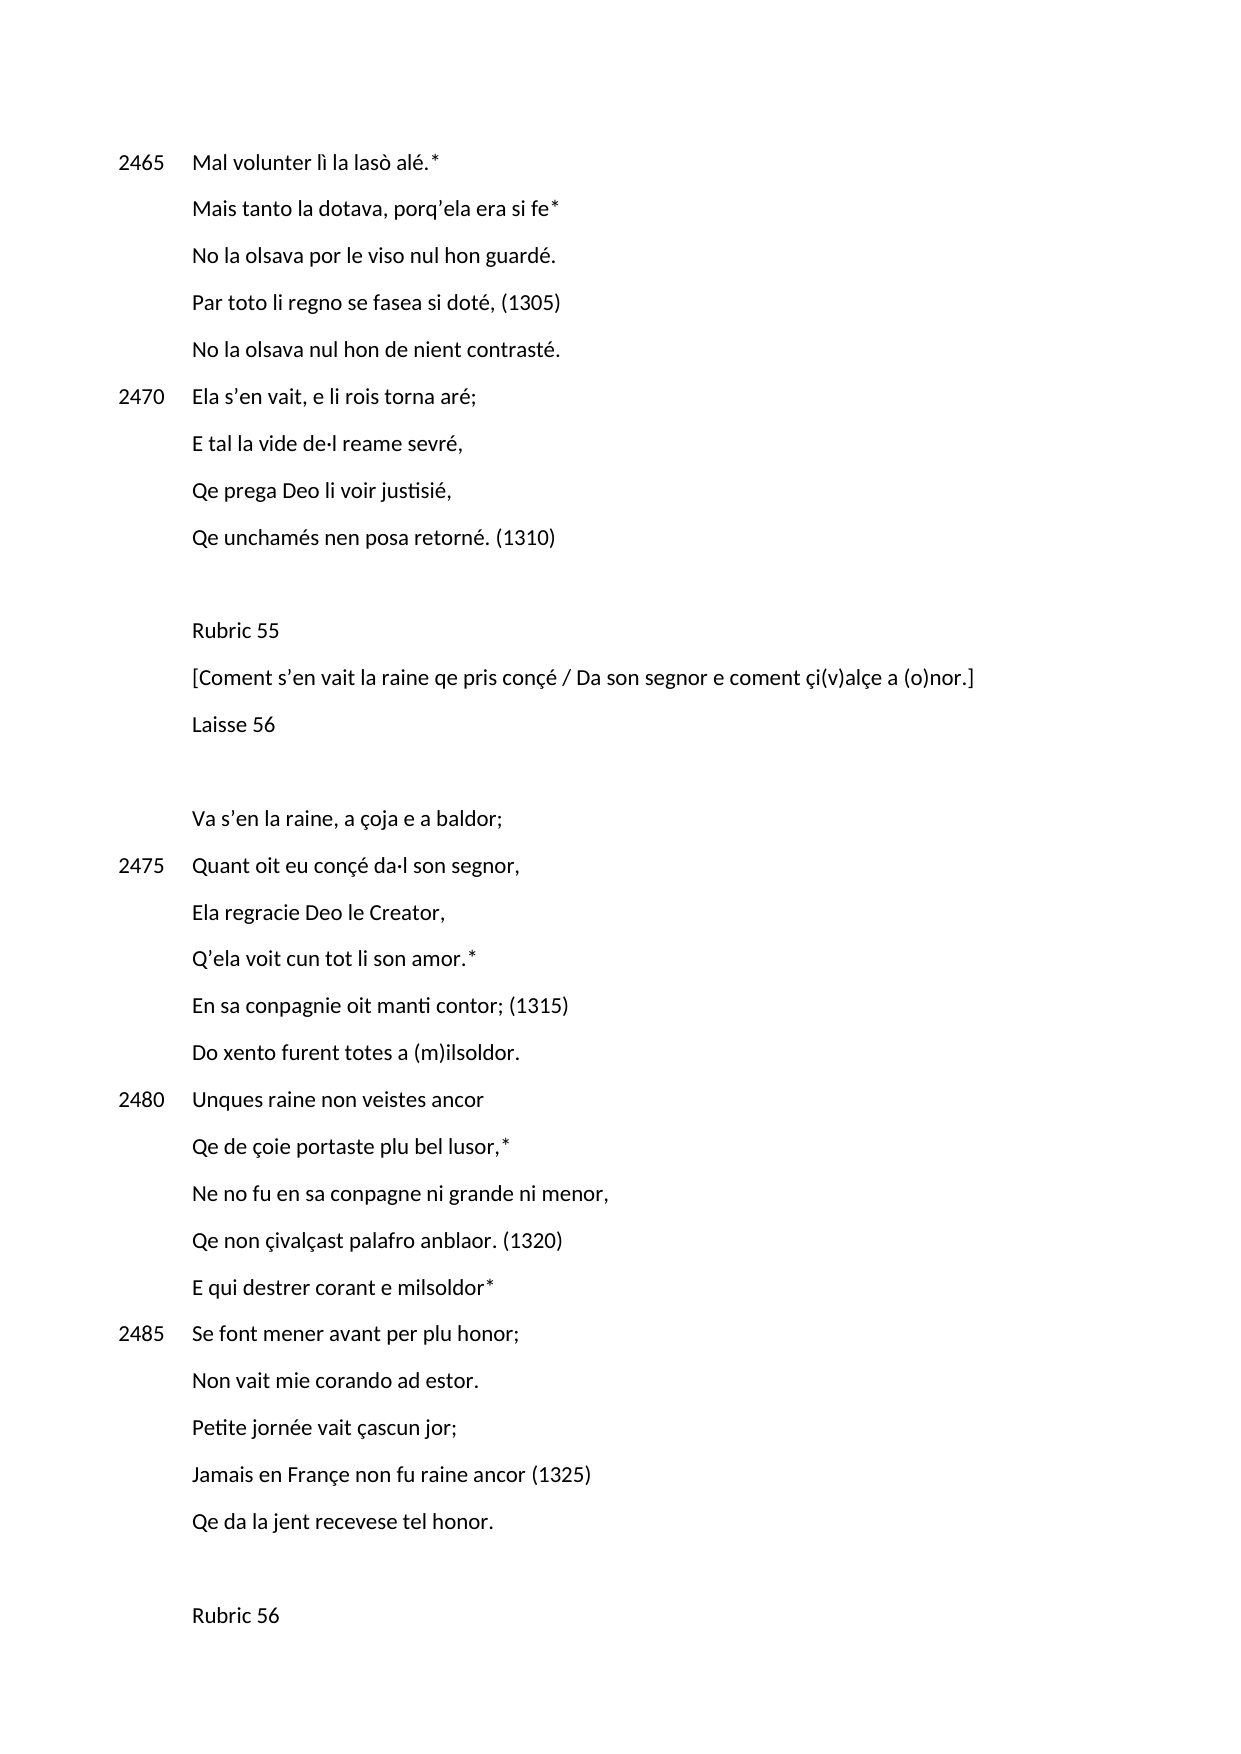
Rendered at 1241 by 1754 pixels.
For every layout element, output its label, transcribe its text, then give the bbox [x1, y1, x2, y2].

text Qe non çivalçast palafro anblaor. (1320) [118, 1226, 1122, 1254]
text Qe de çoie portaste plu bel lusor,* [118, 1132, 1122, 1160]
text 2485 Se font mener avant per plu honor; [118, 1319, 1122, 1347]
text Do xento furent totes a (m)ilsoldor. [118, 1038, 1122, 1066]
text E qui destrer corant e milsoldor* [118, 1273, 1122, 1301]
text Jamais en Françe non fu raine ancor (1325) [118, 1460, 1122, 1488]
text Non vait mie corando ad estor. [118, 1366, 1122, 1394]
text 2470 Ela s’en vait, e li rois torna aré; [118, 382, 1122, 410]
text Q’ela voit cun tot li son amor.* [118, 944, 1122, 972]
text No la olsava nul hon de nient contrasté. [118, 335, 1122, 363]
text Va s’en la raine, a çoja e a baldor; [118, 804, 1122, 832]
text Qe unchamés nen posa retorné. (1310) [118, 523, 1122, 551]
text No la olsava por le viso nul hon guardé. [118, 241, 1122, 269]
text En sa conpagnie oit manti contor; (1315) [118, 991, 1122, 1019]
text Petite jornée vait çascun jor; [118, 1413, 1122, 1441]
text [Coment s’en vait la raine qe pris conçé / Da son segnor e coment çi(v)alçe a (o)nor.] [118, 663, 1122, 691]
text Mais tanto la dotava, porq’ela era si fe* [118, 194, 1122, 222]
text Rubric 55 [118, 616, 1122, 644]
text 2480 Unques raine non veistes ancor [118, 1085, 1122, 1113]
text Qe prega Deo li voir justisié, [118, 476, 1122, 504]
text Rubric 56 [118, 1601, 1122, 1629]
text Ne no fu en sa conpagne ni grande ni menor, [118, 1179, 1122, 1207]
text Par toto li regno se fasea si doté, (1305) [118, 288, 1122, 316]
text Qe da la jent recevese tel honor. [118, 1507, 1122, 1535]
text 2465 Mal volunter lì la lasò alé.* [118, 148, 1122, 176]
text Laisse 56 [118, 710, 1122, 738]
text 2475 Quant oit eu conçé da·l son segnor, [118, 851, 1122, 879]
text E tal la vide de·l reame sevré, [118, 429, 1122, 457]
text Ela regracie Deo le Creator, [118, 898, 1122, 926]
